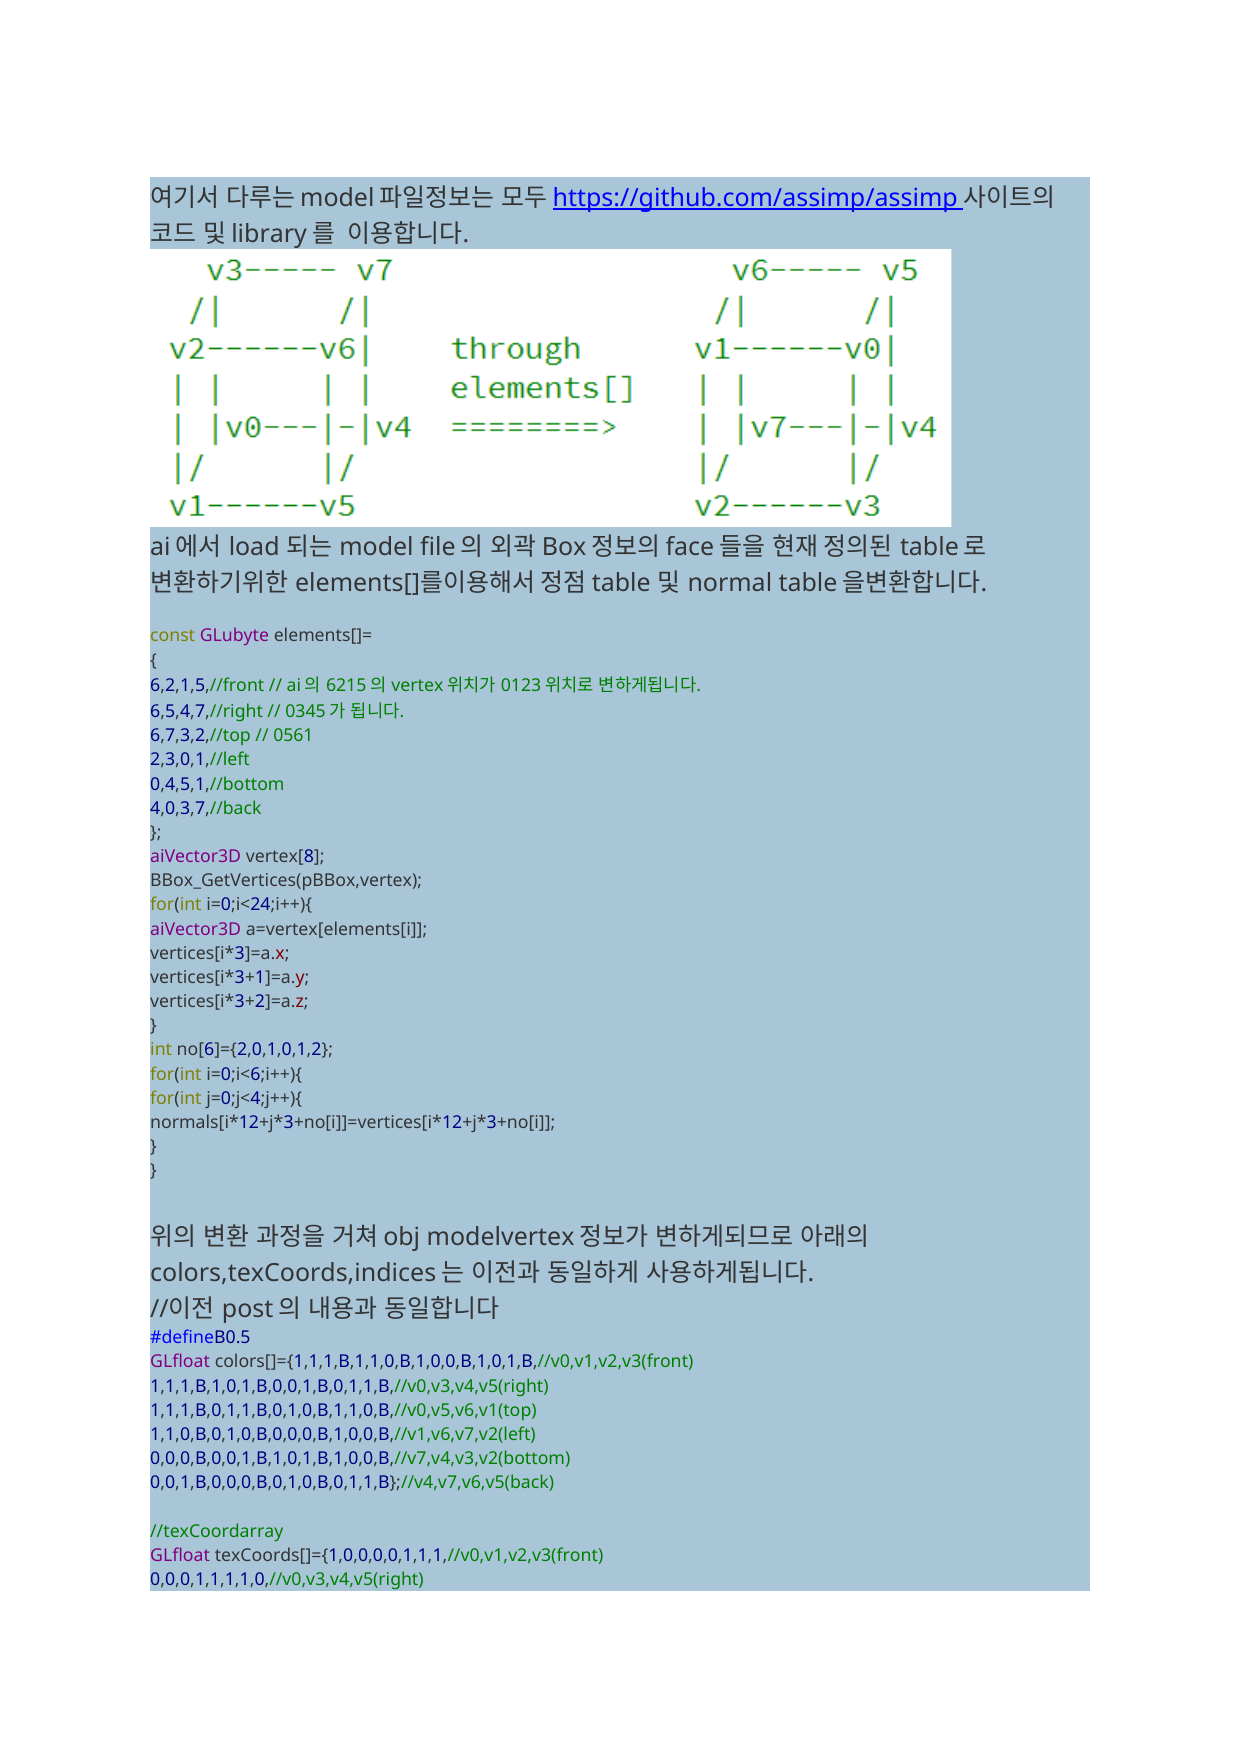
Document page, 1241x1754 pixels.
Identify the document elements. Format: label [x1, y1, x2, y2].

text [150, 177, 1090, 250]
picture [150, 249, 952, 527]
text [150, 526, 1090, 1591]
